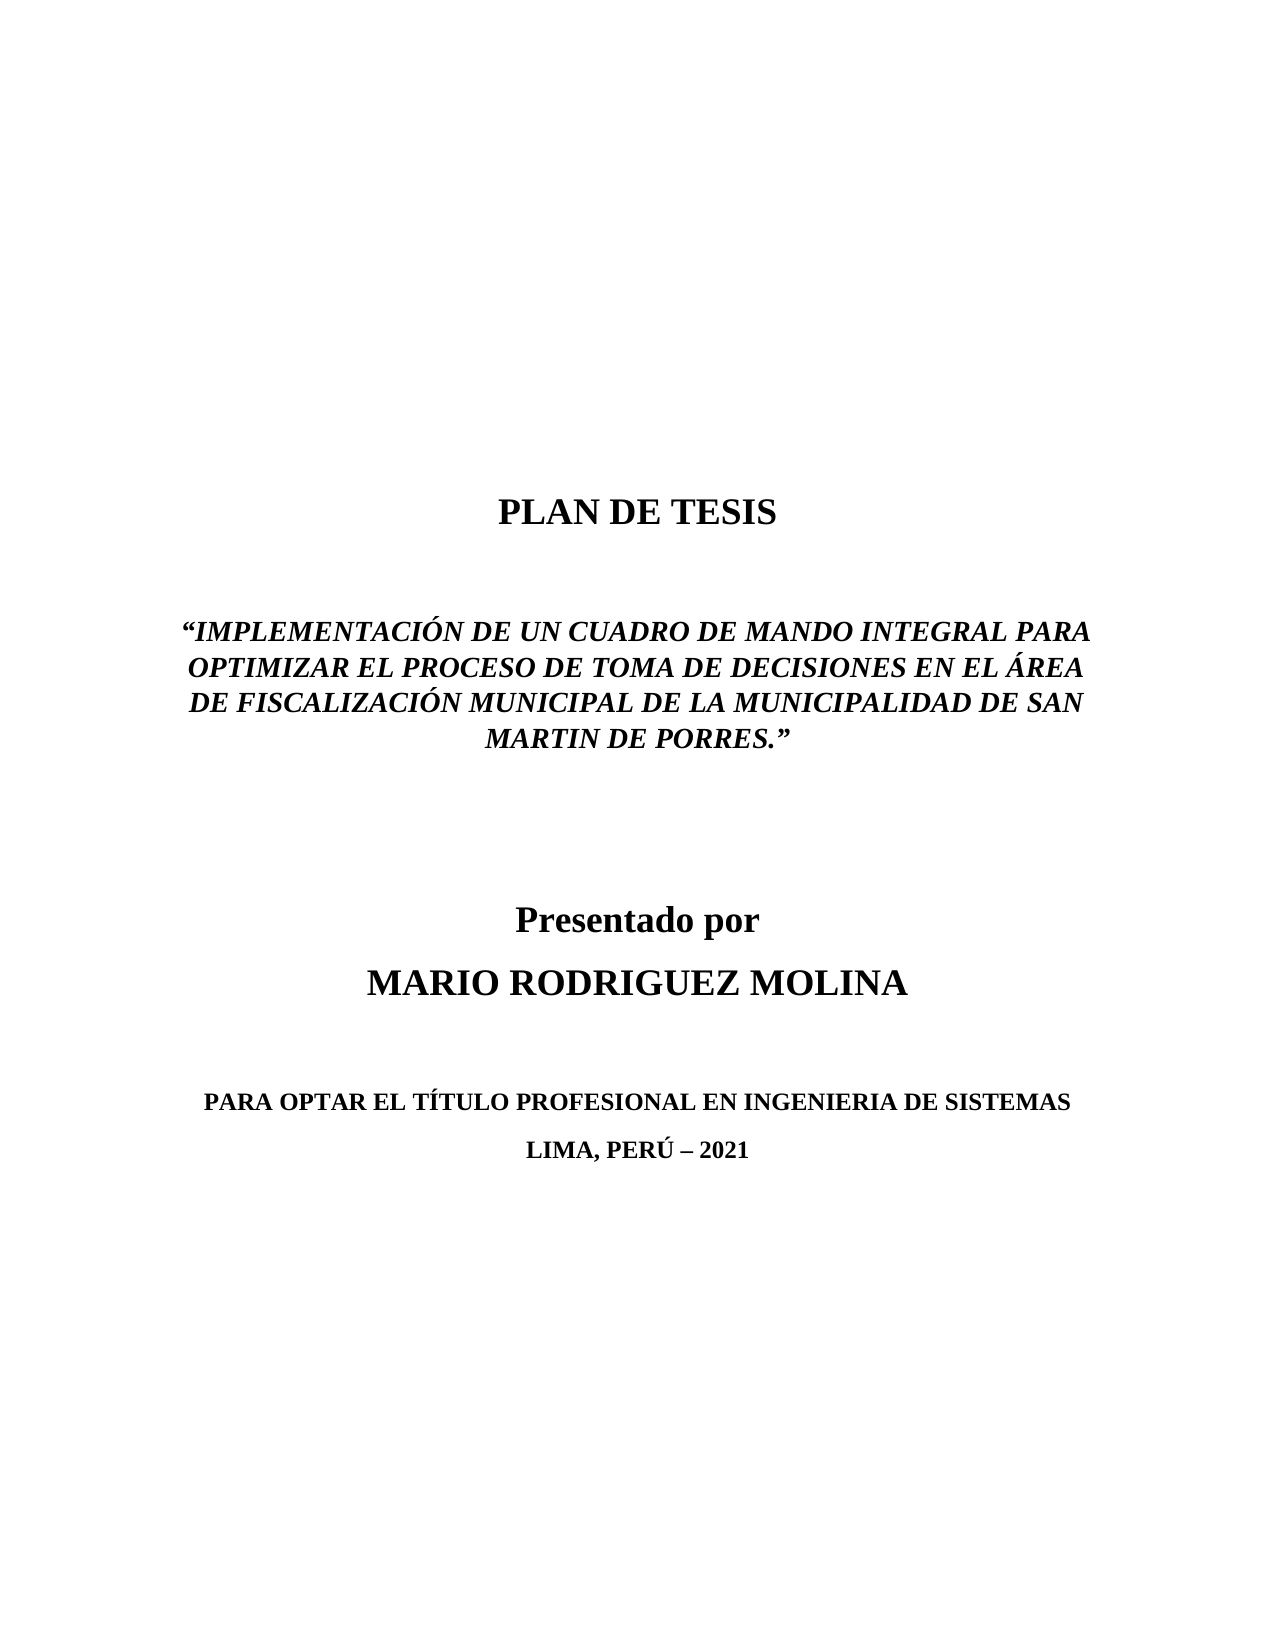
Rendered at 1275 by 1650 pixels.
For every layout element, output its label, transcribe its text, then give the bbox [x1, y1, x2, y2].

text MARIO RODRIGUEZ MOLINA [177, 961, 1098, 1004]
text “IMPLEMENTACIÓN DE UN CUADRO DE MANDO INTEGRAL PARA OPTIMIZAR EL PROCESO DE TOMA DE DECISIONES EN EL ÁREA DE FISCALIZACIÓN MUNICIPAL DE LA MUNICIPALIDAD DE SAN MARTIN DE PORRES.” [177, 614, 1098, 754]
text LIMA, PERÚ – 2021 [177, 1135, 1098, 1164]
text Presentado por [177, 897, 1098, 941]
text PLAN DE TESIS [177, 489, 1098, 533]
text PARA OPTAR EL TÍTULO PROFESIONAL EN INGENIERIA DE SISTEMAS [177, 1087, 1098, 1116]
